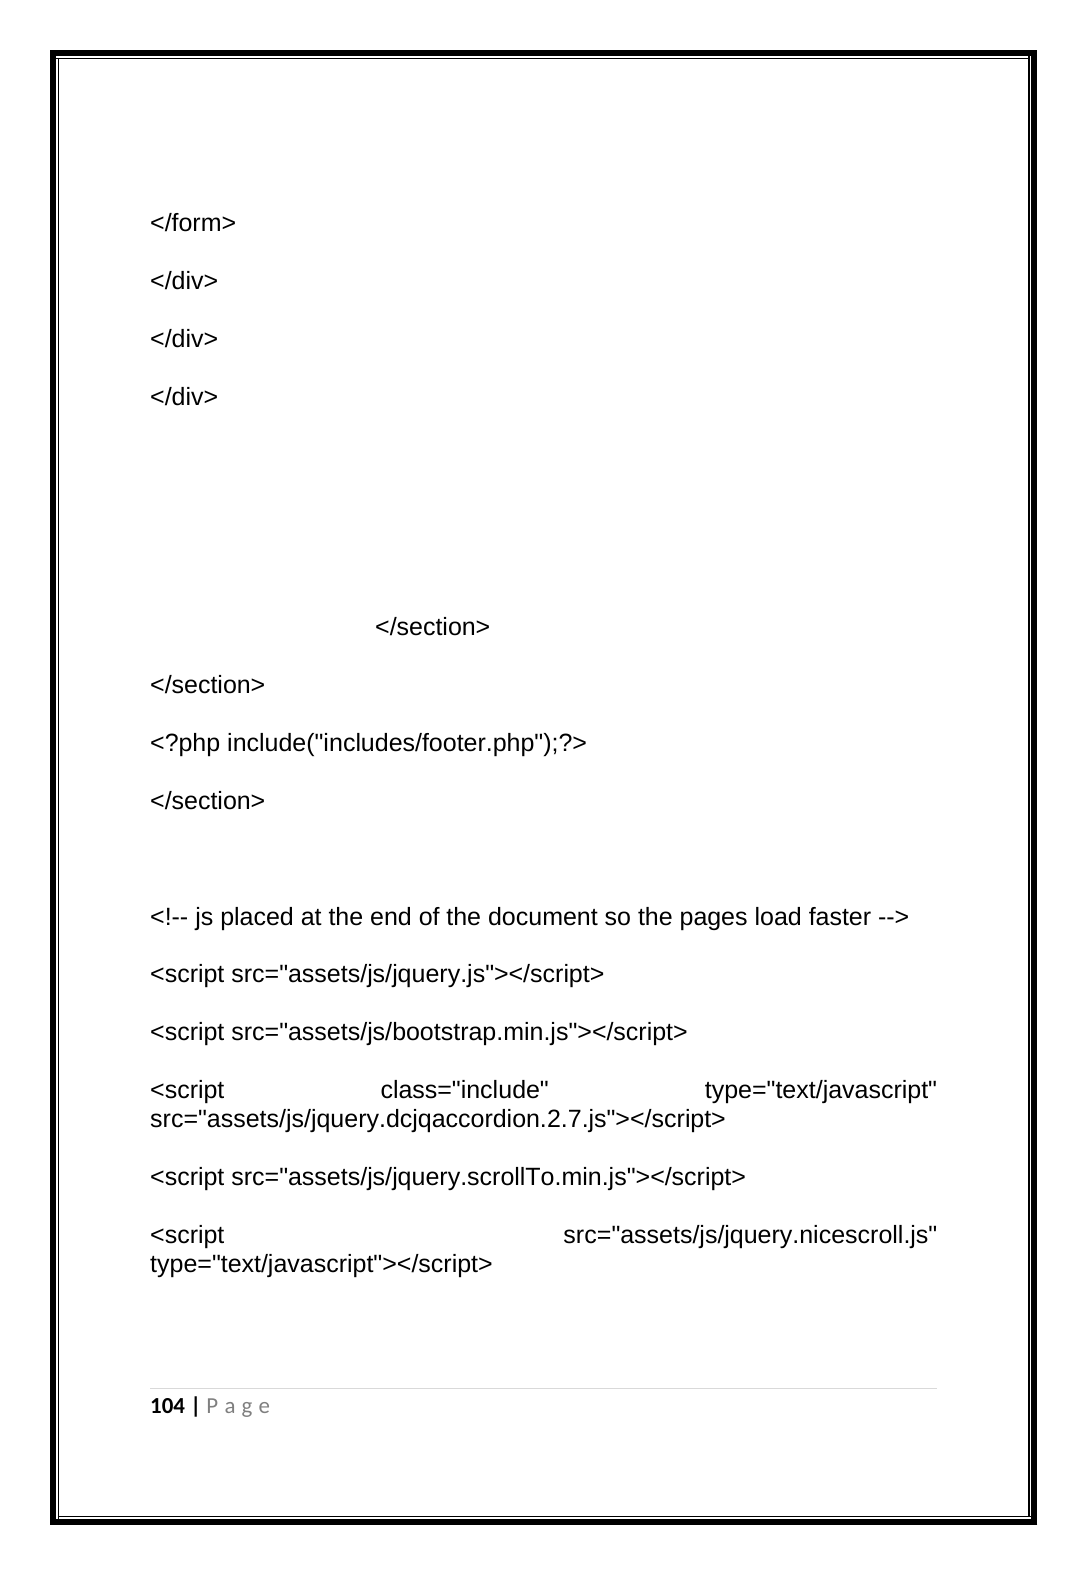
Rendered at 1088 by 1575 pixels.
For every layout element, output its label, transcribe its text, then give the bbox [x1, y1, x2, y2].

text </form> [150, 208, 937, 237]
text </div> [150, 266, 937, 294]
text <script src="assets/js/jquery.js"></script> [150, 959, 937, 988]
text </section> [150, 612, 937, 641]
text </div> [150, 324, 937, 352]
text <!-- js placed at the end of the document so the pages load faster --> [150, 901, 937, 930]
text </section> [150, 786, 937, 814]
text </section> [150, 670, 937, 698]
text <?php include("includes/footer.php");?> [150, 728, 937, 756]
text <script src="assets/js/jquery.nicescroll.js" type="text/javascript"></script> [150, 1220, 937, 1277]
text <script src="assets/js/bootstrap.min.js"></script> [150, 1017, 937, 1046]
text <script class="include" type="text/javascript" src="assets/js/jquery.dcjqaccordion.2.7.js"></script> [150, 1075, 937, 1133]
text </div> [150, 382, 937, 410]
text <script src="assets/js/jquery.scrollTo.min.js"></script> [150, 1162, 937, 1191]
